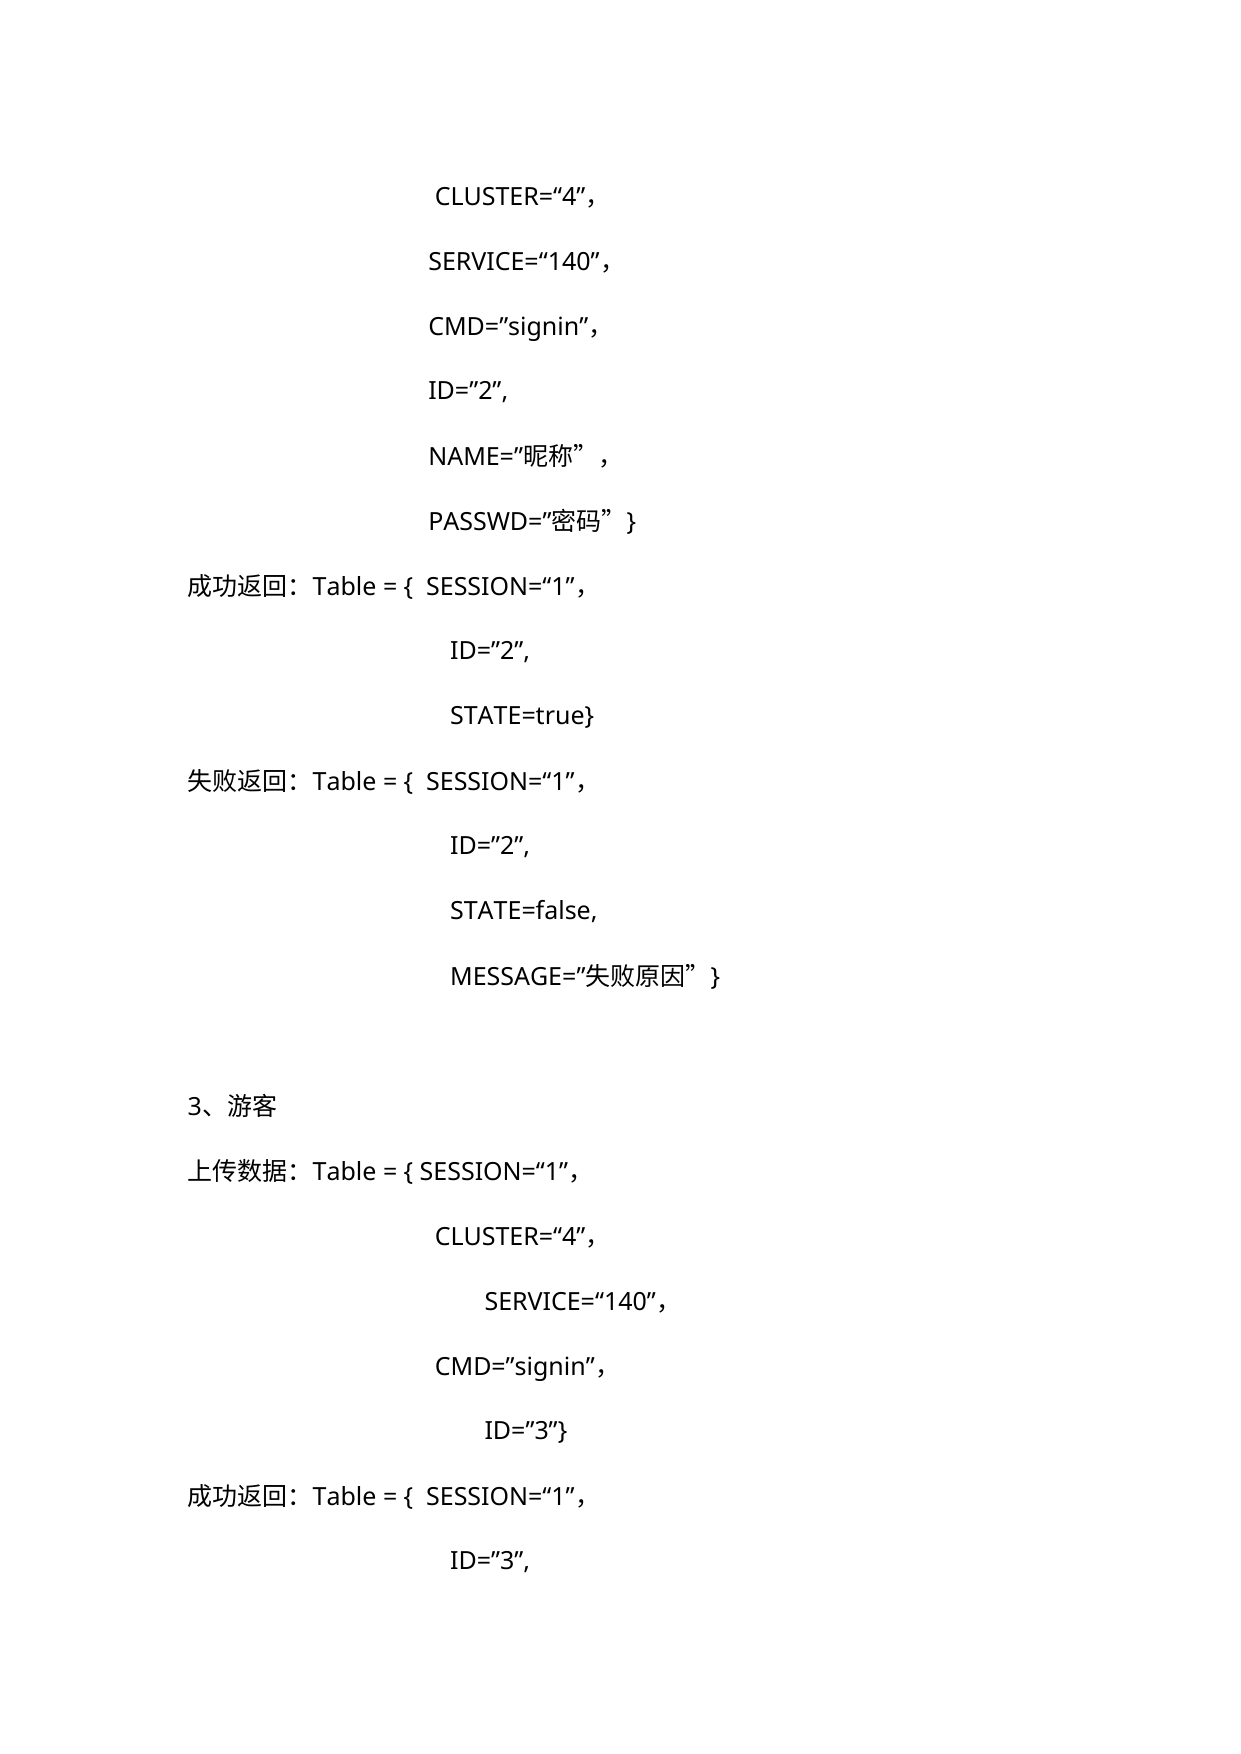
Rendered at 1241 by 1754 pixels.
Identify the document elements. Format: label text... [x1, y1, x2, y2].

text CMD=”signin”， [428, 1332, 1053, 1397]
text STATE=true} [450, 682, 1053, 747]
text STATE=false, [450, 877, 1053, 942]
text PASSWD=”密码”} [428, 487, 1053, 552]
text SERVICE=“140”， [428, 227, 1053, 292]
text 成功返回：Table = { SESSION=“1”， [187, 552, 1053, 617]
text CMD=”signin”， [428, 292, 1053, 357]
text ID=”3”} [428, 1397, 1053, 1462]
text CLUSTER=“4”， [428, 162, 1053, 227]
text ID=”2”, [428, 357, 1053, 422]
text 上传数据：Table = { SESSION=“1”， [187, 1137, 1053, 1202]
text ID=”2”, [450, 617, 1053, 682]
text 失败返回：Table = { SESSION=“1”， [187, 747, 1053, 812]
text ID=”3”, [450, 1527, 1053, 1592]
text CLUSTER=“4”， [428, 1202, 1053, 1267]
text 成功返回：Table = { SESSION=“1”， [187, 1462, 1053, 1527]
text ID=”2”, [450, 812, 1053, 877]
text NAME=”昵称”， [428, 422, 1053, 487]
text SERVICE=“140”， [428, 1267, 1053, 1332]
text 3、游客 [187, 1072, 1053, 1137]
text MESSAGE=”失败原因”} [450, 942, 1053, 1007]
